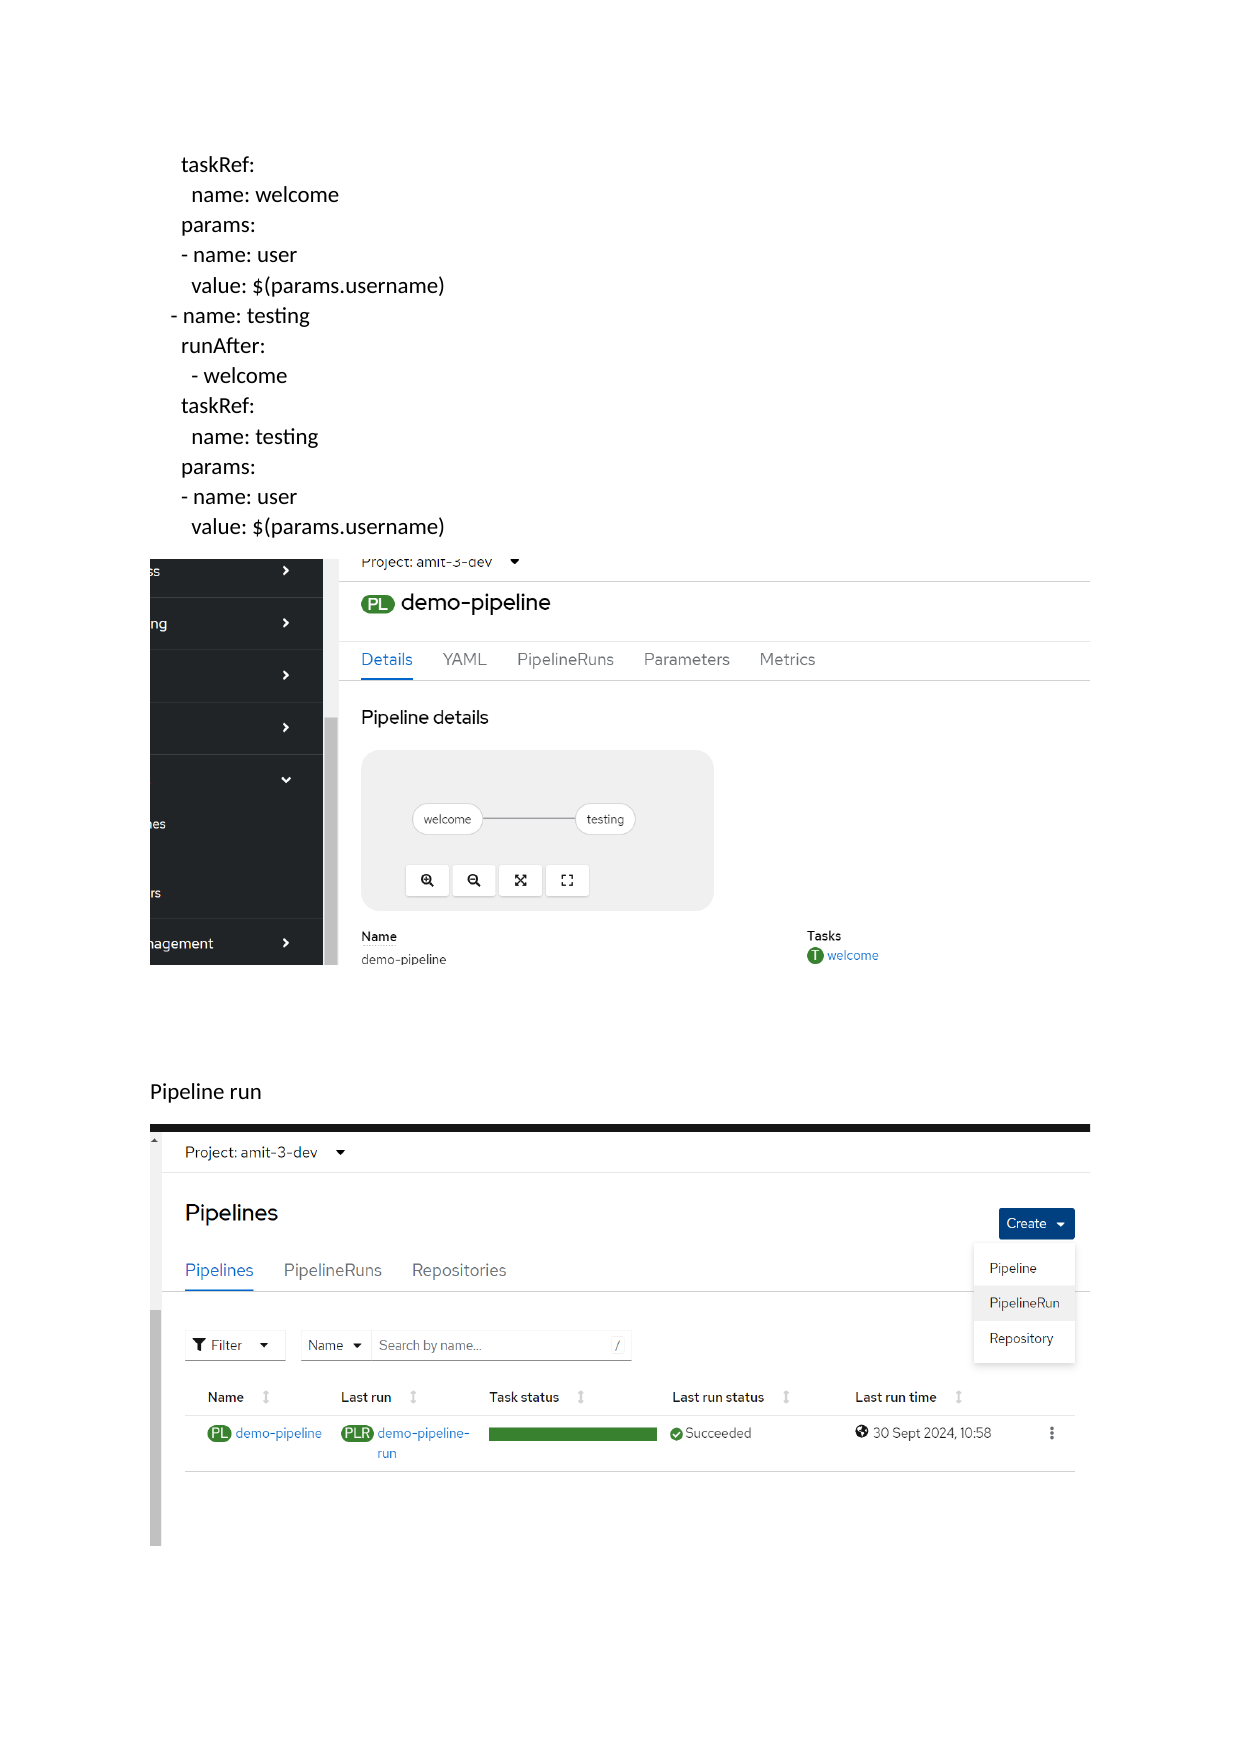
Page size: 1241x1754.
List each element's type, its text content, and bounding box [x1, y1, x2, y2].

text Pipeline run [150, 1077, 1090, 1105]
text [150, 150, 1090, 541]
picture [150, 1124, 1091, 1546]
picture [150, 559, 1091, 965]
